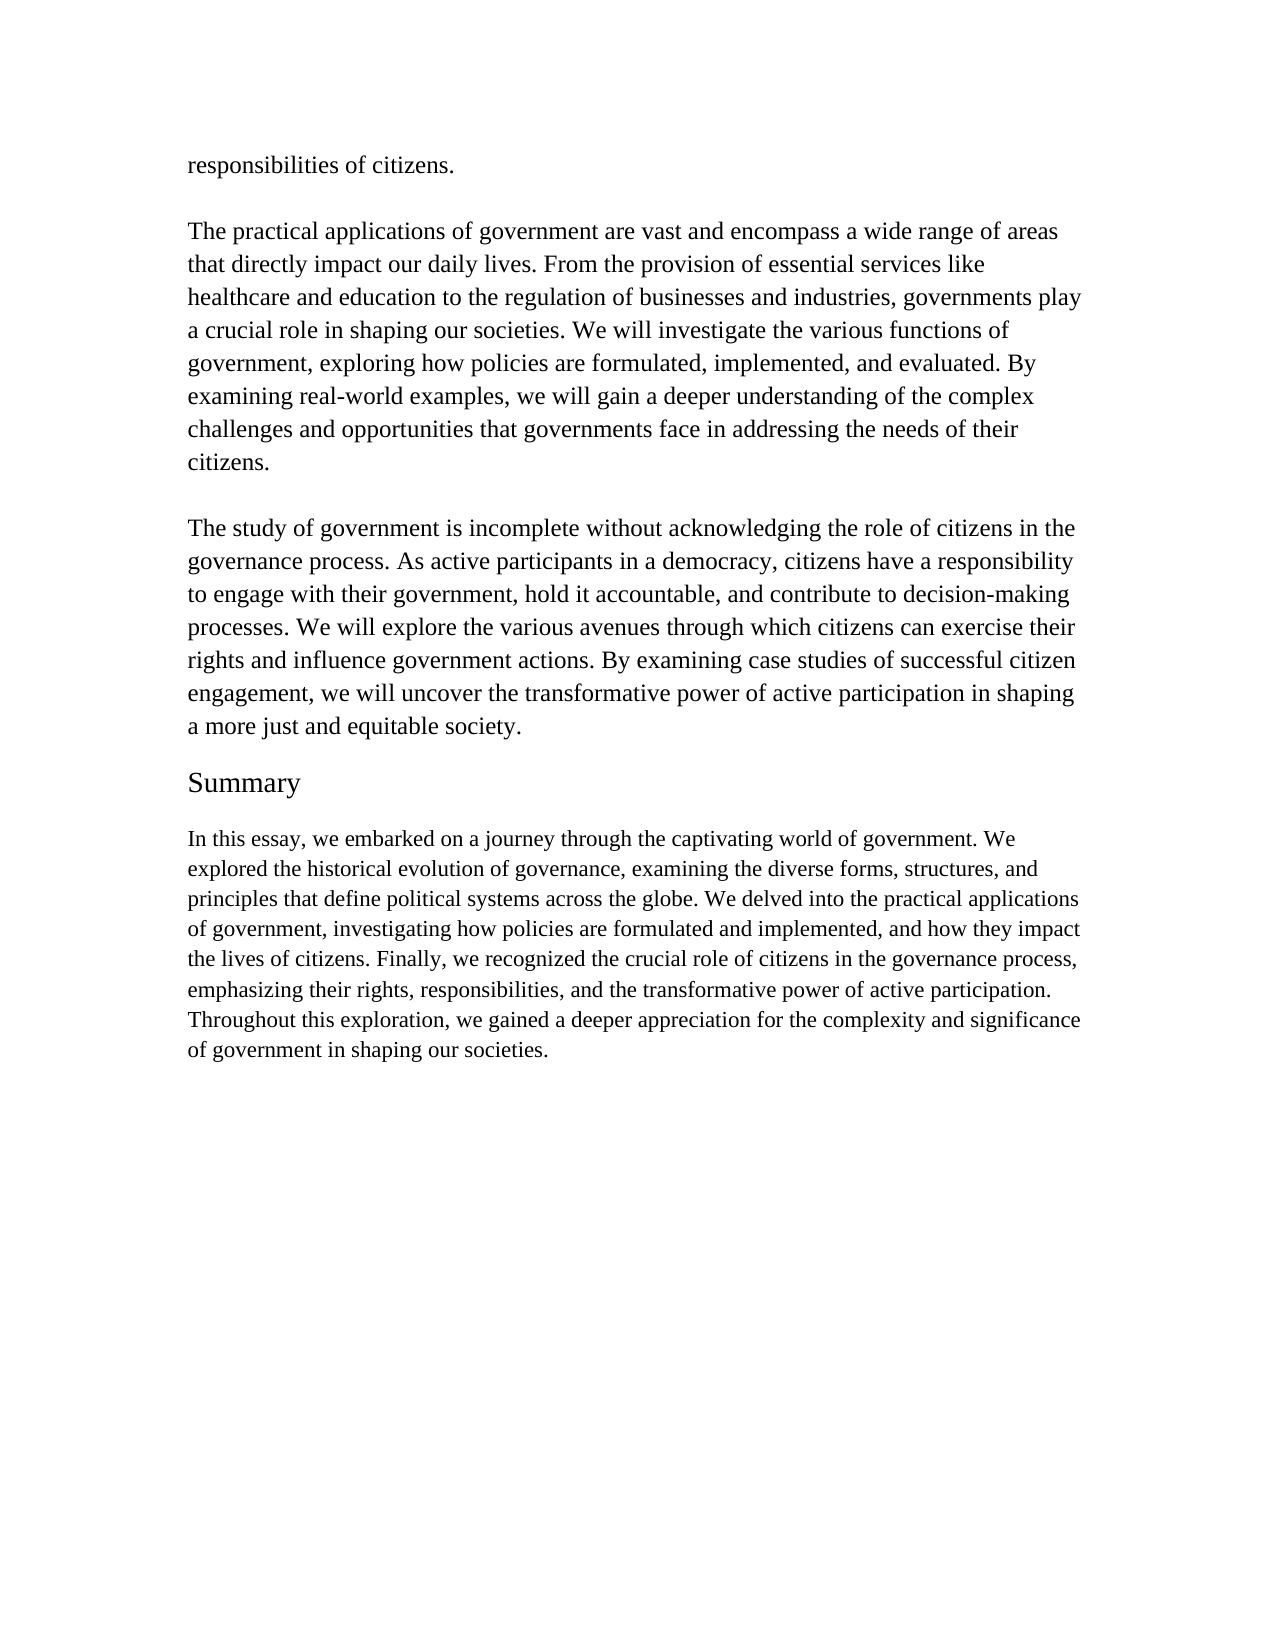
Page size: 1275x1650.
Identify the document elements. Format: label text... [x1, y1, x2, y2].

text In this essay, we embarked on a journey through the captivating world of government. We explored the historical evolution of governance, examining the diverse forms, structures, and principles that define political systems across the globe. We delved into the practical applications of government, investigating how policies are formulated and implemented, and how they impact the lives of citizens. Finally, we recognized the crucial role of citizens in the governance process, emphasizing their rights, responsibilities, and the transformative power of active participation. Throughout this exploration, we gained a deeper appreciation for the complexity and significance of government in shaping our societies. [187, 824, 1087, 1062]
text Summary [187, 765, 1087, 799]
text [187, 150, 1087, 740]
